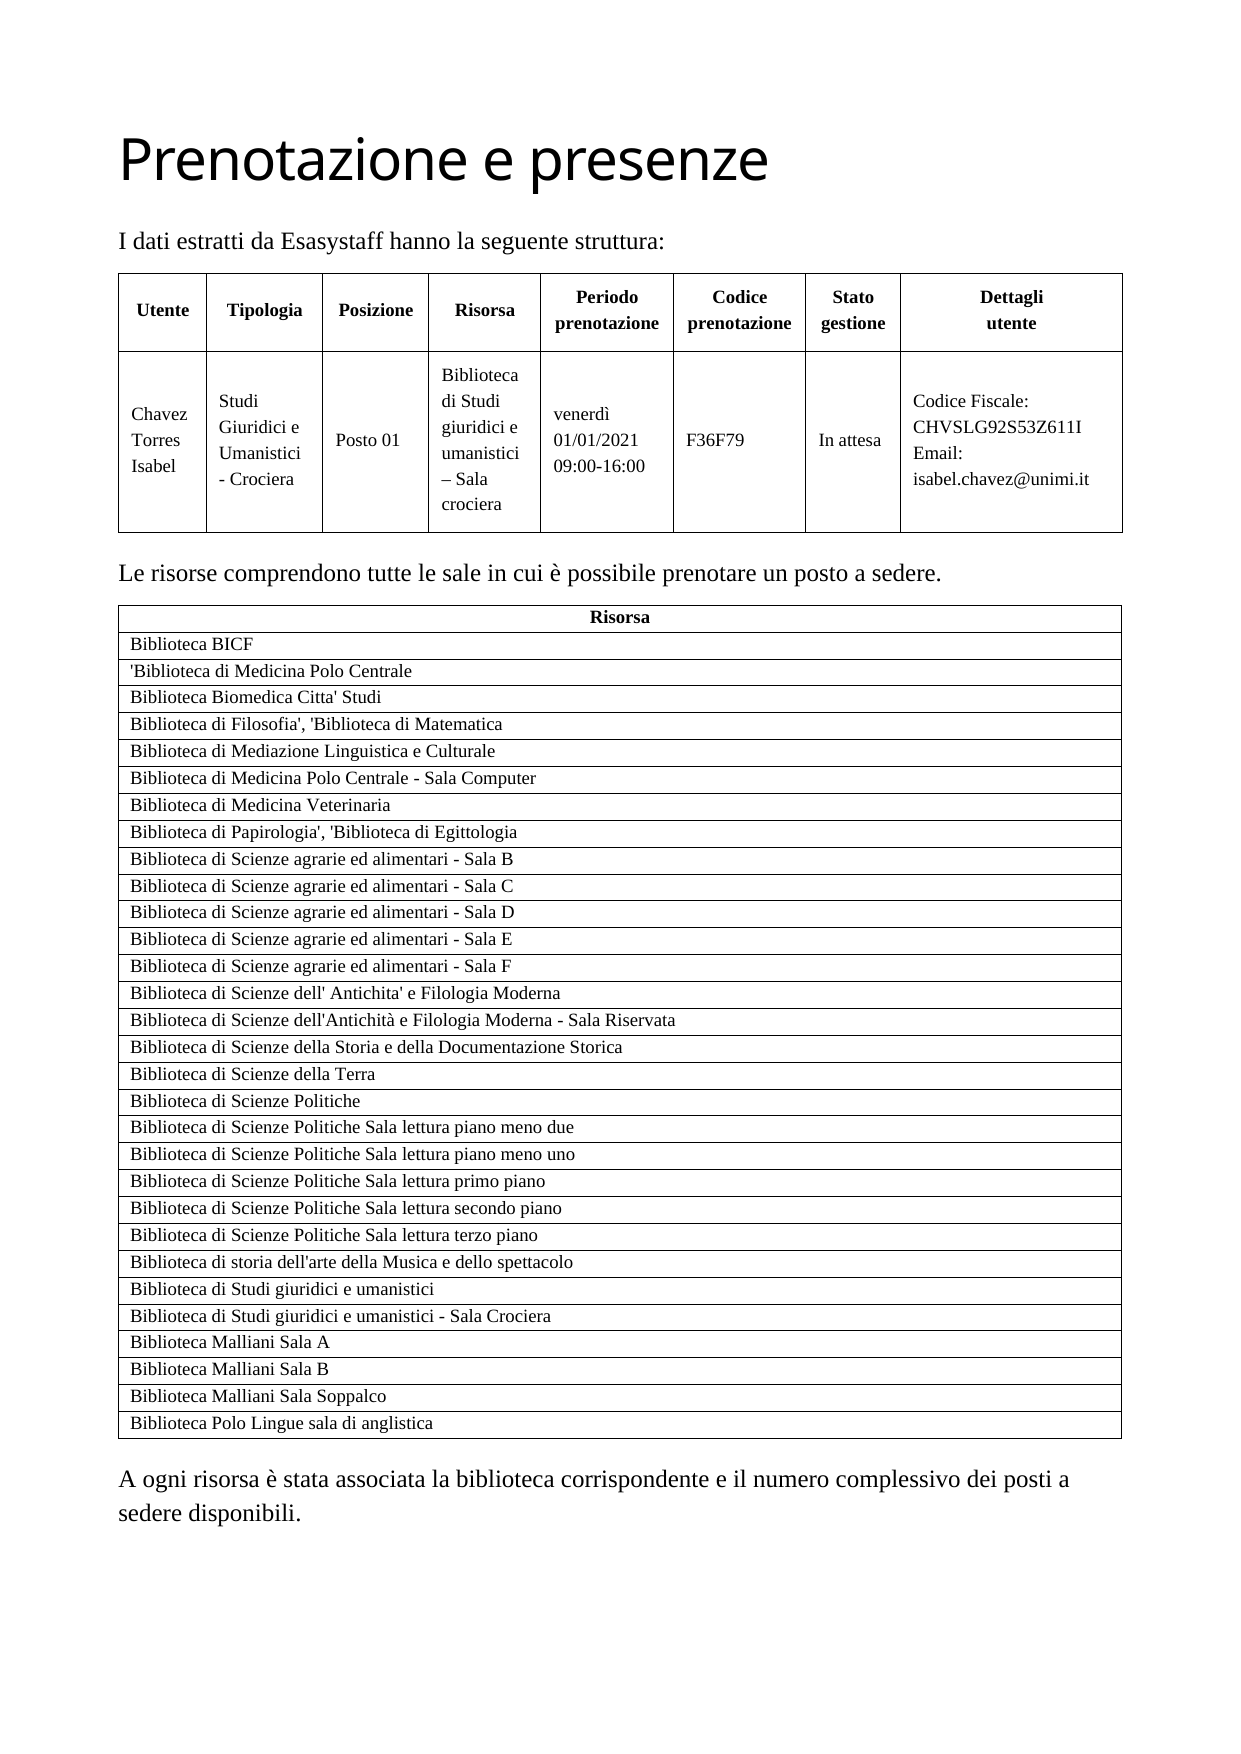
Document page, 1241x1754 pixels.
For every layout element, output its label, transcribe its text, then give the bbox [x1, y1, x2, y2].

table_cell Biblioteca di Scienze Politiche [119, 1090, 1121, 1115]
table_header Posizione [323, 274, 428, 351]
table_cell 'Biblioteca di Medicina Polo Centrale [119, 660, 1121, 685]
table_cell Biblioteca di Scienze agrarie ed alimentari - Sala D [119, 901, 1121, 927]
text A ogni risorsa è stata associata la biblioteca corrispondente e il numero complessivo dei posti a sedere disponibili. [118, 1464, 1122, 1527]
table_cell Biblioteca di Scienze agrarie ed alimentari - Sala C [119, 875, 1121, 900]
table_cell Posto 01 [323, 352, 428, 532]
table_cell Biblioteca di Scienze della Terra [119, 1063, 1121, 1088]
table_cell Biblioteca di Scienze dell'Antichità e Filologia Moderna - Sala Riservata [119, 1009, 1121, 1035]
table_cell Biblioteca di Studi giuridici e umanistici [119, 1278, 1121, 1303]
table_cell Biblioteca di Scienze Politiche Sala lettura secondo piano [119, 1197, 1121, 1223]
table_cell Biblioteca di Filosofia', 'Biblioteca di Matematica [119, 713, 1121, 739]
table_cell Biblioteca BICF [119, 633, 1121, 658]
table_header Stato gestione [806, 274, 900, 351]
text I dati estratti da Esasystaff hanno la seguente struttura: [118, 226, 1122, 255]
table_cell Biblioteca di Medicina Polo Centrale - Sala Computer [119, 767, 1121, 793]
table_cell Biblioteca di Studi giuridici e umanistici - Sala Crociera [119, 1305, 1121, 1330]
text Le risorse comprendono tutte le sale in cui è possibile prenotare un posto a sedere. [118, 558, 1122, 586]
table_header Periodo prenotazione [541, 274, 673, 351]
table_cell In attesa [806, 352, 900, 532]
table_cell Biblioteca di Scienze della Storia e della Documentazione Storica [119, 1036, 1121, 1062]
table_cell Biblioteca di Scienze agrarie ed alimentari - Sala B [119, 848, 1121, 873]
table_cell Biblioteca di Studi giuridici e umanistici – Sala crociera [429, 352, 540, 532]
table_cell Biblioteca Biomedica Citta' Studi [119, 686, 1121, 712]
table_cell Biblioteca di Medicina Veterinaria [119, 794, 1121, 820]
table_header Dettagli utente [901, 274, 1122, 351]
table_cell Biblioteca di Scienze dell' Antichita' e Filologia Moderna [119, 982, 1121, 1008]
table_cell Studi Giuridici e Umanistici - Crociera [207, 352, 322, 532]
table_cell Biblioteca di Papirologia', 'Biblioteca di Egittologia [119, 821, 1121, 847]
table_cell Biblioteca di Scienze Politiche Sala lettura terzo piano [119, 1224, 1121, 1250]
table_cell Biblioteca Polo Lingue sala di anglistica [119, 1412, 1121, 1438]
table_cell Codice Fiscale: CHVSLG92S53Z611I Email: isabel.chavez@unimi.it [901, 352, 1122, 532]
title Prenotazione e presenze [118, 118, 1122, 198]
table_cell Biblioteca di Mediazione Linguistica e Culturale [119, 740, 1121, 766]
table_cell Biblioteca di storia dell'arte della Musica e dello spettacolo [119, 1251, 1121, 1277]
table_cell Biblioteca di Scienze Politiche Sala lettura piano meno due [119, 1116, 1121, 1142]
table_cell venerdì 01/01/2021 09:00-16:00 [541, 352, 673, 532]
table_cell Biblioteca Malliani Sala Soppalco [119, 1385, 1121, 1411]
table_cell Biblioteca Malliani Sala B [119, 1358, 1121, 1384]
table_header Risorsa [119, 606, 1121, 632]
table_header Risorsa [429, 274, 540, 351]
table_header Tipologia [207, 274, 322, 351]
table_cell Chavez Torres Isabel [119, 352, 206, 532]
table_cell Biblioteca di Scienze Politiche Sala lettura piano meno uno [119, 1143, 1121, 1169]
table_cell F36F79 [674, 352, 805, 532]
table_cell Biblioteca di Scienze agrarie ed alimentari - Sala E [119, 928, 1121, 954]
table_cell Biblioteca Malliani Sala A [119, 1331, 1121, 1357]
table_cell Biblioteca di Scienze agrarie ed alimentari - Sala F [119, 955, 1121, 981]
table_header Utente [119, 274, 206, 351]
table_header Codice prenotazione [674, 274, 805, 351]
table_cell Biblioteca di Scienze Politiche Sala lettura primo piano [119, 1170, 1121, 1196]
